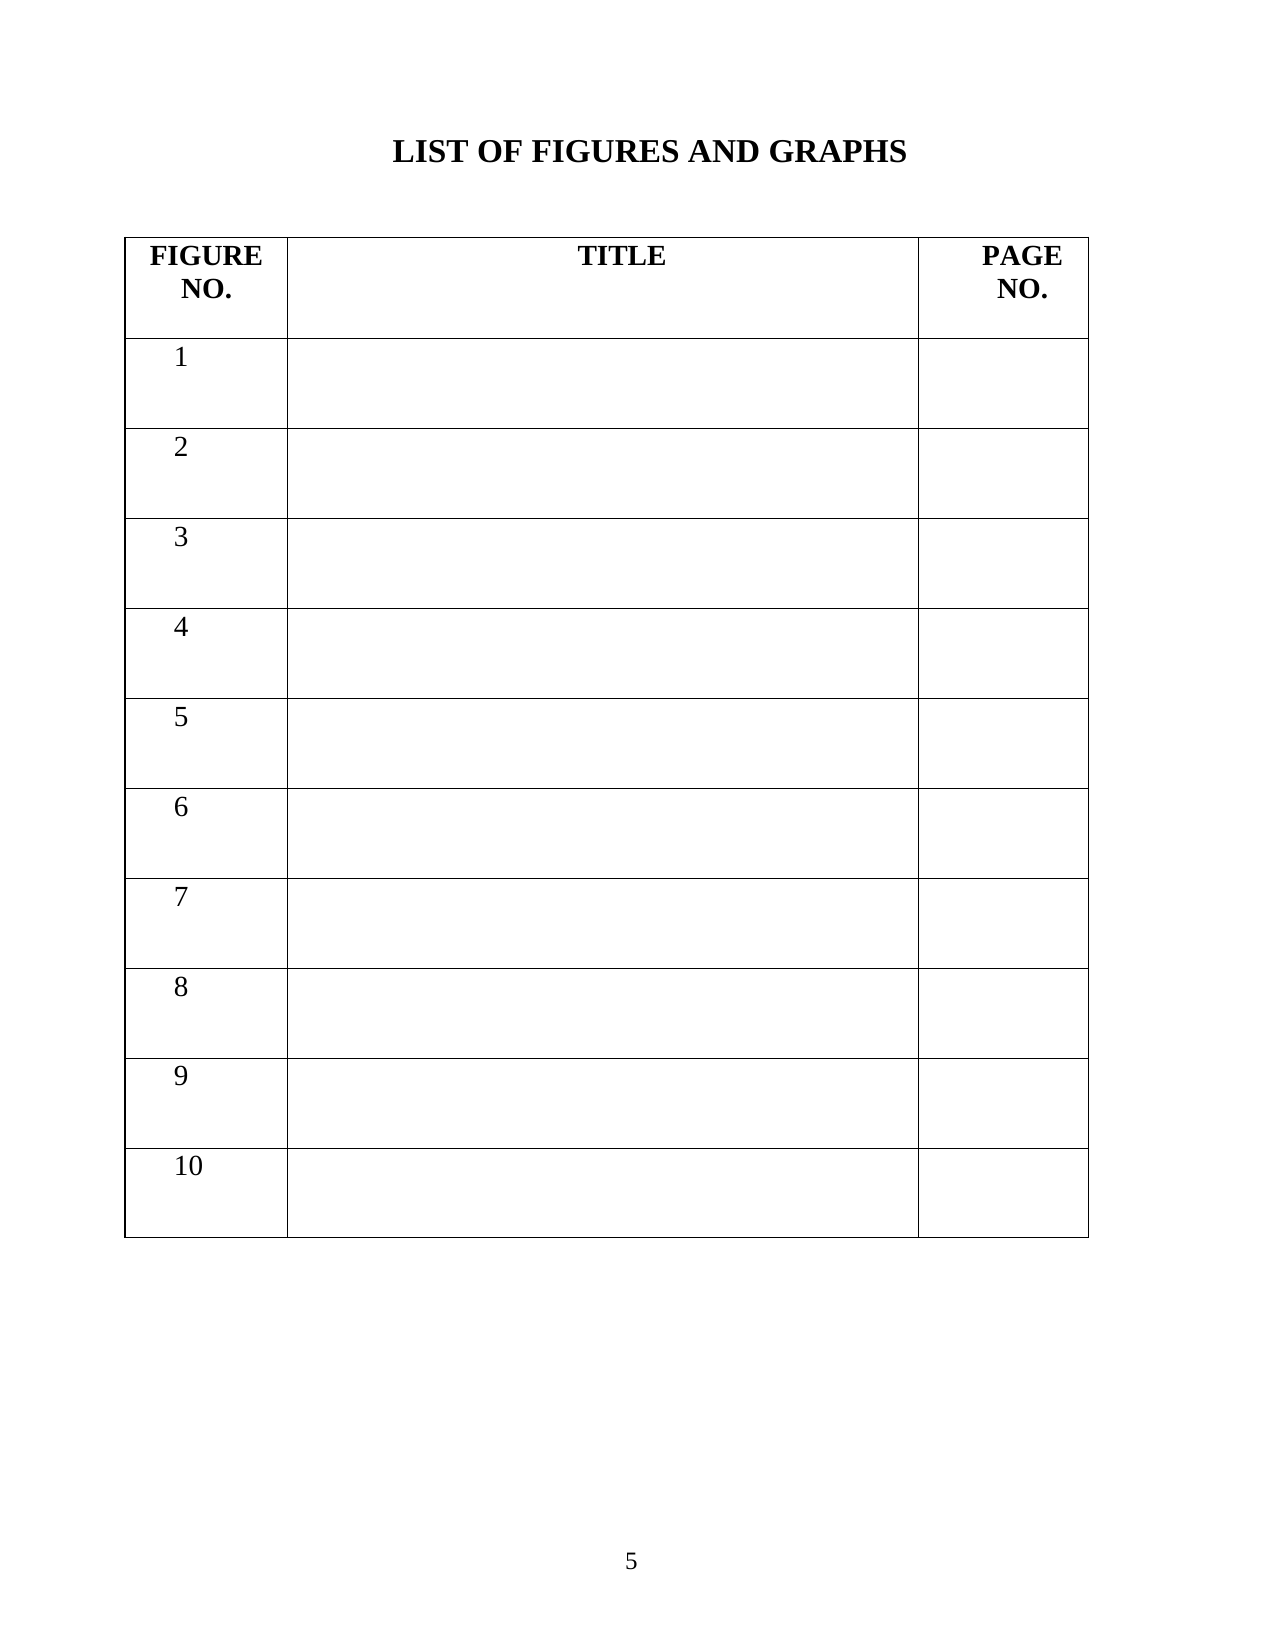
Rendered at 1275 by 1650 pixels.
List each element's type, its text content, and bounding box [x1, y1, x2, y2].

table_cell [919, 1149, 1088, 1237]
table_header TITLE [288, 238, 918, 338]
text LIST OF FIGURES AND GRAPHS [162, 131, 1137, 169]
table_cell [288, 969, 918, 1057]
table_header FIGURE NO. [126, 238, 287, 338]
table_cell 4 [126, 609, 287, 698]
table_cell [288, 699, 918, 788]
table_cell [919, 519, 1088, 608]
table_cell 1 [126, 339, 287, 428]
table_cell [288, 519, 918, 608]
table_cell 5 [126, 699, 287, 788]
table_cell [919, 789, 1088, 878]
table_cell [919, 339, 1088, 428]
table_cell [288, 1059, 918, 1147]
table_cell [288, 879, 918, 968]
table_cell [919, 1059, 1088, 1147]
table_cell 10 [126, 1149, 287, 1237]
table_cell [919, 429, 1088, 518]
table_cell 7 [126, 879, 287, 968]
table_cell [919, 969, 1088, 1057]
table_cell 6 [126, 789, 287, 878]
table_cell [919, 699, 1088, 788]
table_cell 9 [126, 1059, 287, 1147]
table_cell [288, 429, 918, 518]
table_cell [919, 609, 1088, 698]
table_cell [288, 789, 918, 878]
table_header PAGE NO. [919, 238, 1088, 338]
table_cell [288, 609, 918, 698]
table_cell 8 [126, 969, 287, 1057]
table_cell 2 [126, 429, 287, 518]
table_cell [919, 879, 1088, 968]
table_cell [288, 339, 918, 428]
table_cell 3 [126, 519, 287, 608]
table_cell [288, 1149, 918, 1237]
